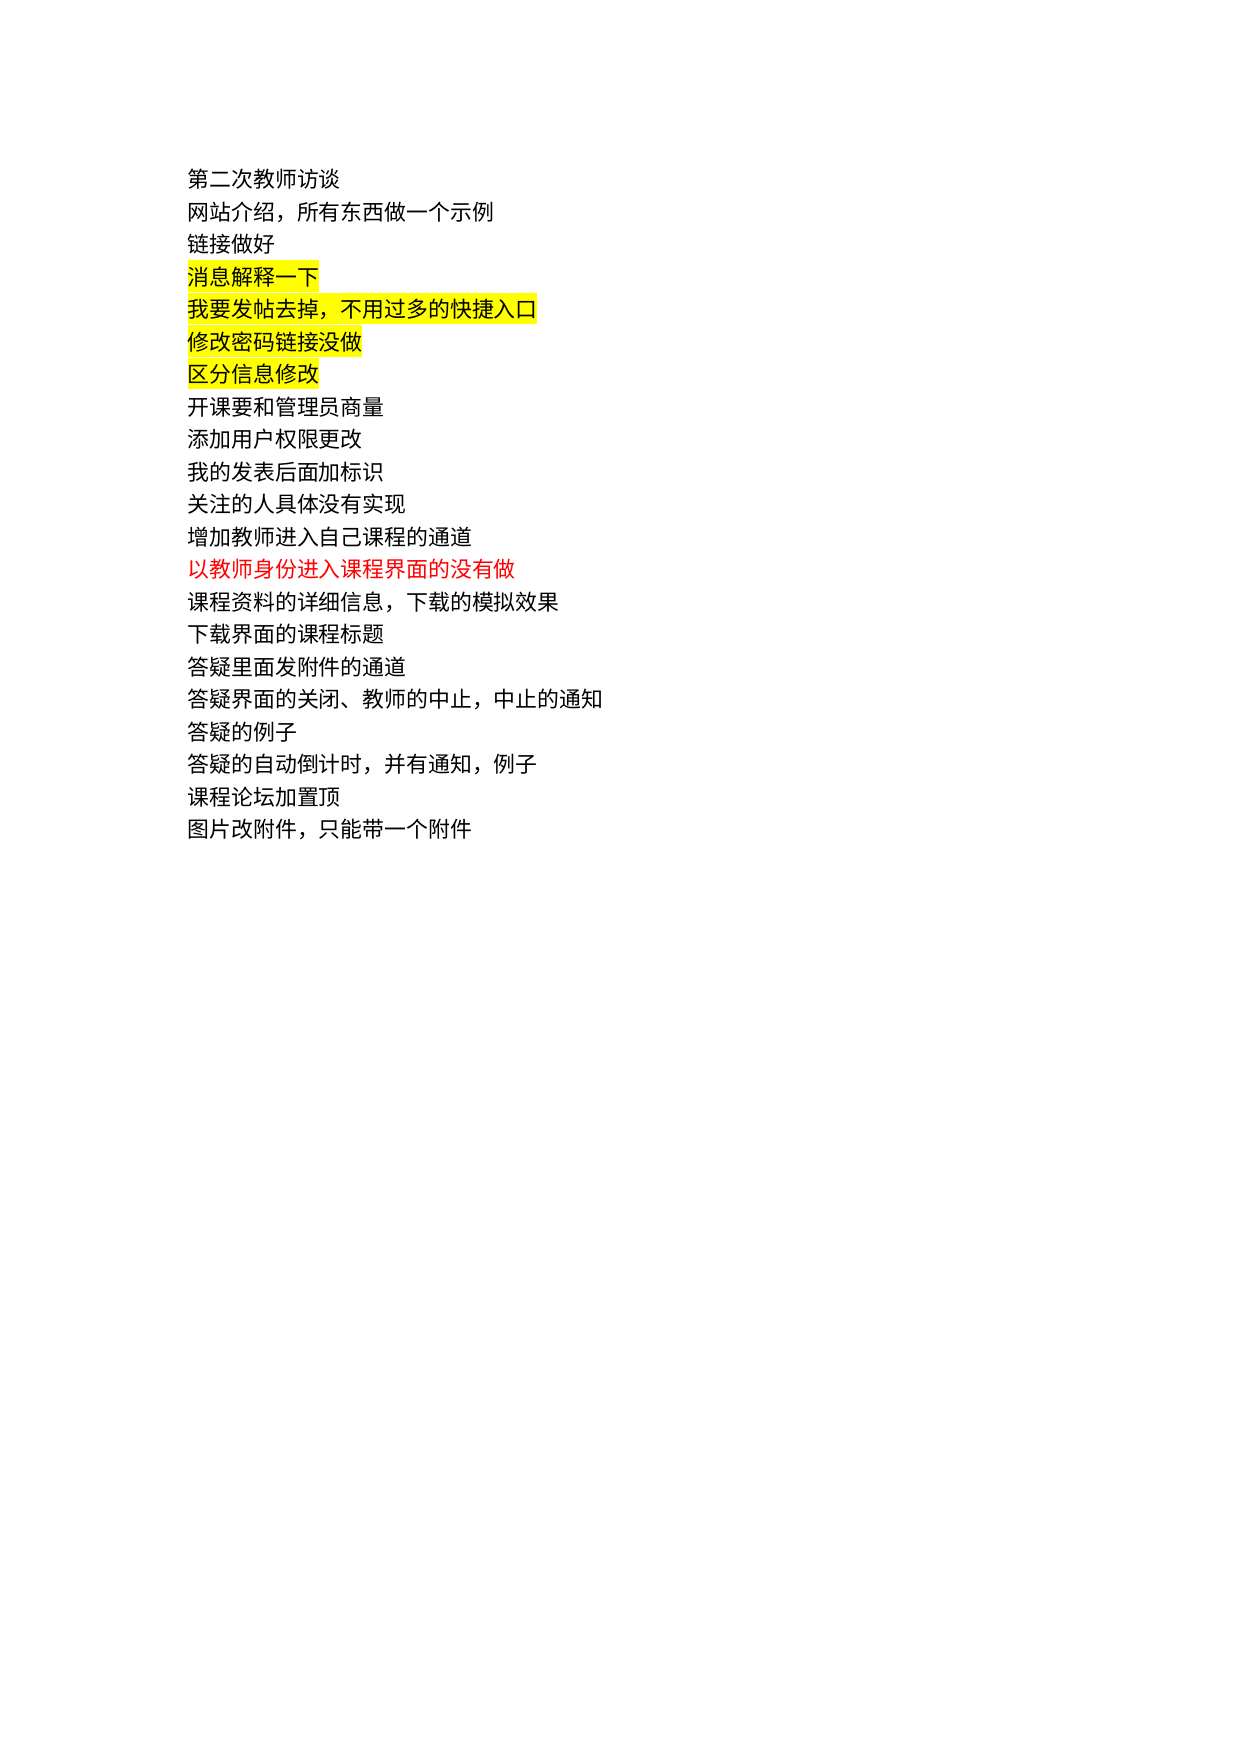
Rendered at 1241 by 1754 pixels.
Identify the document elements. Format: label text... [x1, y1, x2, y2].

text 修改密码链接没做 [187, 324, 1053, 357]
text 我的发表后面加标识 [187, 454, 1053, 487]
text 答疑界面的关闭、教师的中止，中止的通知 [187, 682, 1053, 714]
text 第二次教师访谈 [187, 162, 1053, 194]
text 关注的人具体没有实现 [187, 487, 1053, 519]
text 添加用户权限更改 [187, 422, 1053, 454]
text 下载界面的课程标题 [187, 617, 1053, 649]
text 消息解释一下 [187, 259, 1053, 292]
text 以教师身份进入课程界面的没有做 [187, 552, 1053, 584]
text 图片改附件，只能带一个附件 [187, 812, 1053, 844]
text 区分信息修改 [187, 357, 1053, 389]
text 我要发帖去掉，不用过多的快捷入口 [187, 292, 1053, 324]
text 答疑里面发附件的通道 [187, 649, 1053, 682]
text 增加教师进入自己课程的通道 [187, 519, 1053, 552]
text 链接做好 [187, 227, 1053, 259]
text 答疑的例子 [187, 714, 1053, 747]
text 答疑的自动倒计时，并有通知，例子 [187, 747, 1053, 779]
text 开课要和管理员商量 [187, 389, 1053, 422]
text 课程论坛加置顶 [187, 779, 1053, 812]
text 网站介绍，所有东西做一个示例 [187, 194, 1053, 227]
text 课程资料的详细信息，下载的模拟效果 [187, 584, 1053, 617]
